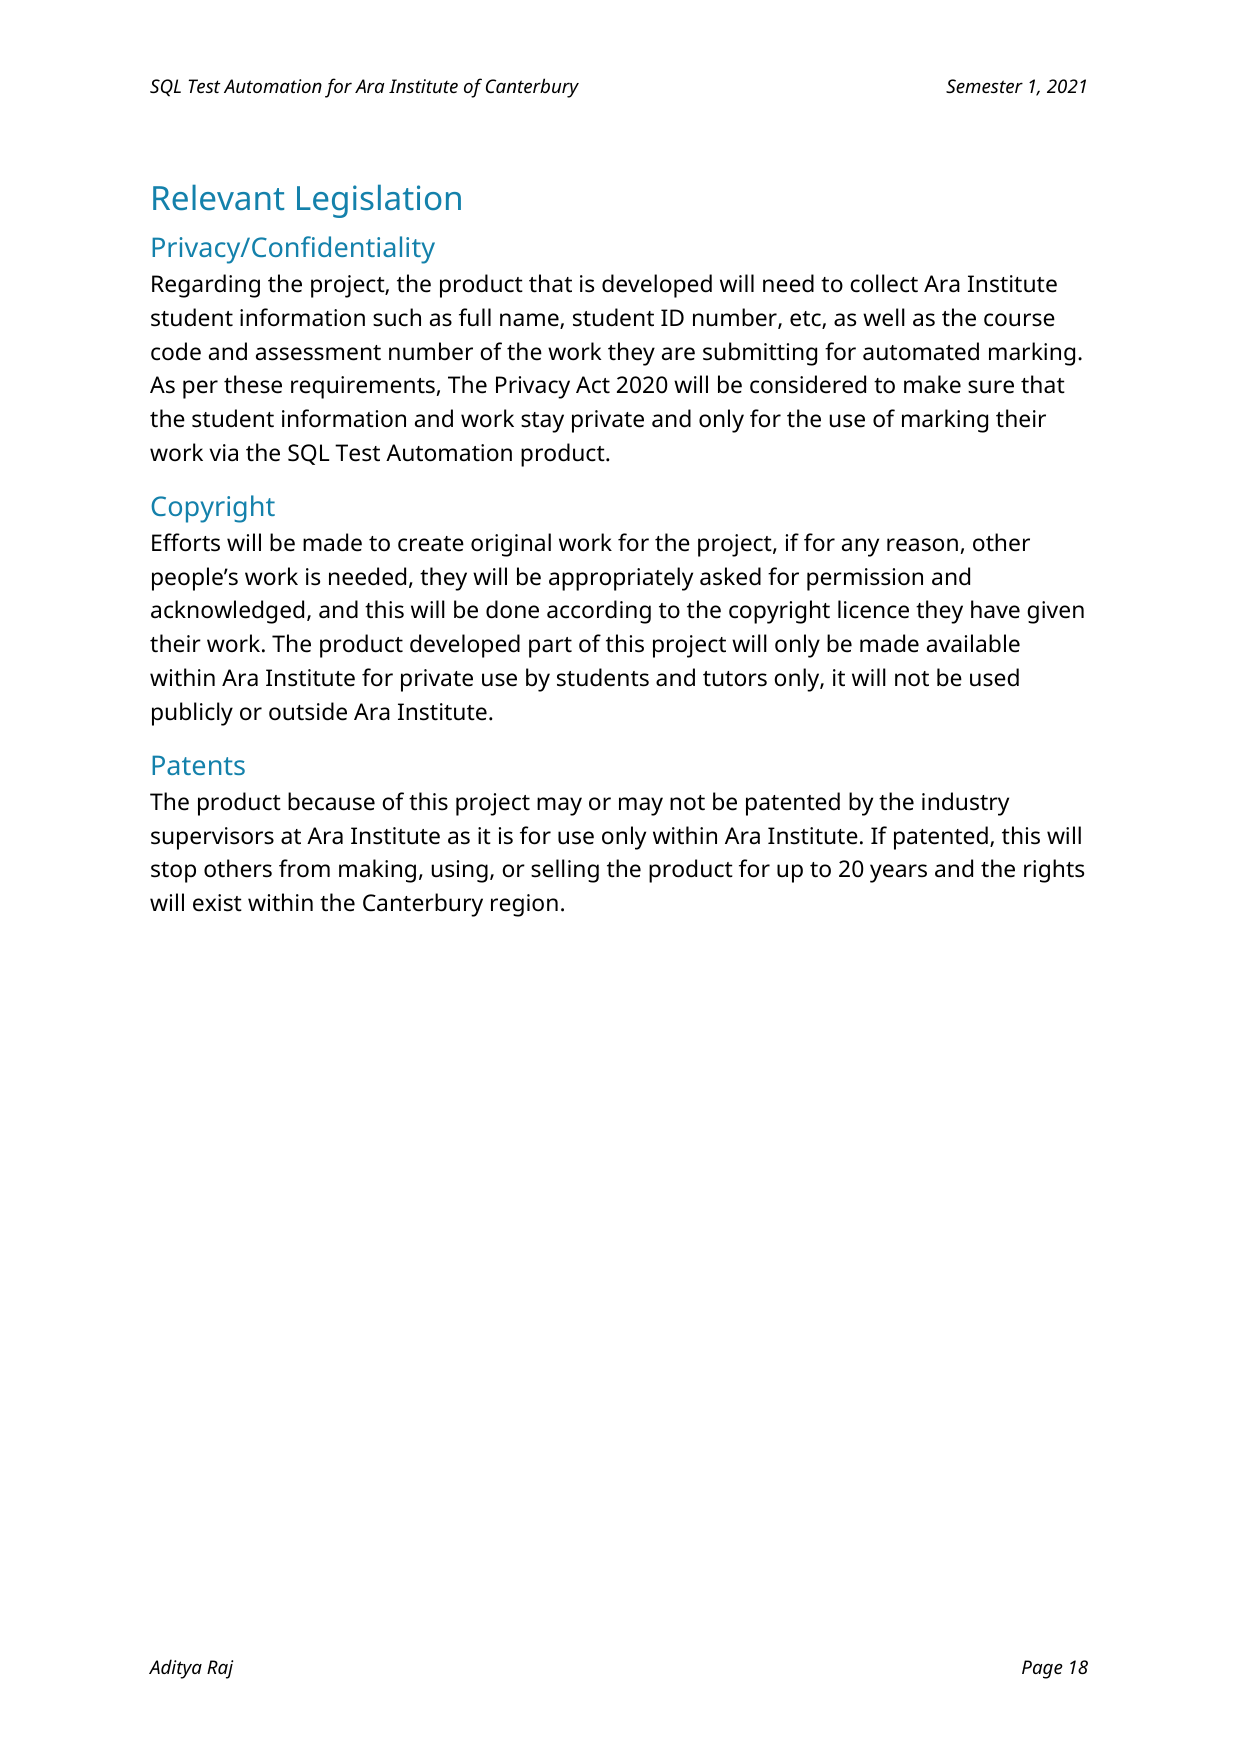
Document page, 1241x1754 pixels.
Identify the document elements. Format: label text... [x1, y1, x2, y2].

text Regarding the project, the product that is developed will need to collect Ara Institute student information such as full name, student ID number, etc, as well as the course code and assessment number of the work they are submitting for automated marking. As per these requirements, The Privacy Act 2020 will be considered to make sure that the student information and work stay private and only for the use of marking their work via the SQL Test Automation product. [150, 268, 1090, 468]
text Efforts will be made to create original work for the project, if for any reason, other people’s work is needed, they will be appropriately asked for permission and acknowledged, and this will be done according to the copyright licence they have given their work. The product developed part of this project will only be made available within Ara Institute for private use by students and tutors only, it will not be used publicly or outside Ara Institute. [150, 527, 1090, 727]
subtitle Patents [150, 746, 1090, 783]
subtitle Copyright [150, 487, 1090, 524]
subtitle Privacy/Confidentiality [150, 228, 1090, 265]
text The product because of this project may or may not be patented by the industry supervisors at Ara Institute as it is for use only within Ara Institute. If patented, this will stop others from making, using, or selling the product for up to 20 years and the rights will exist within the Canterbury region. [150, 786, 1090, 918]
subtitle Relevant Legislation [150, 175, 1090, 220]
